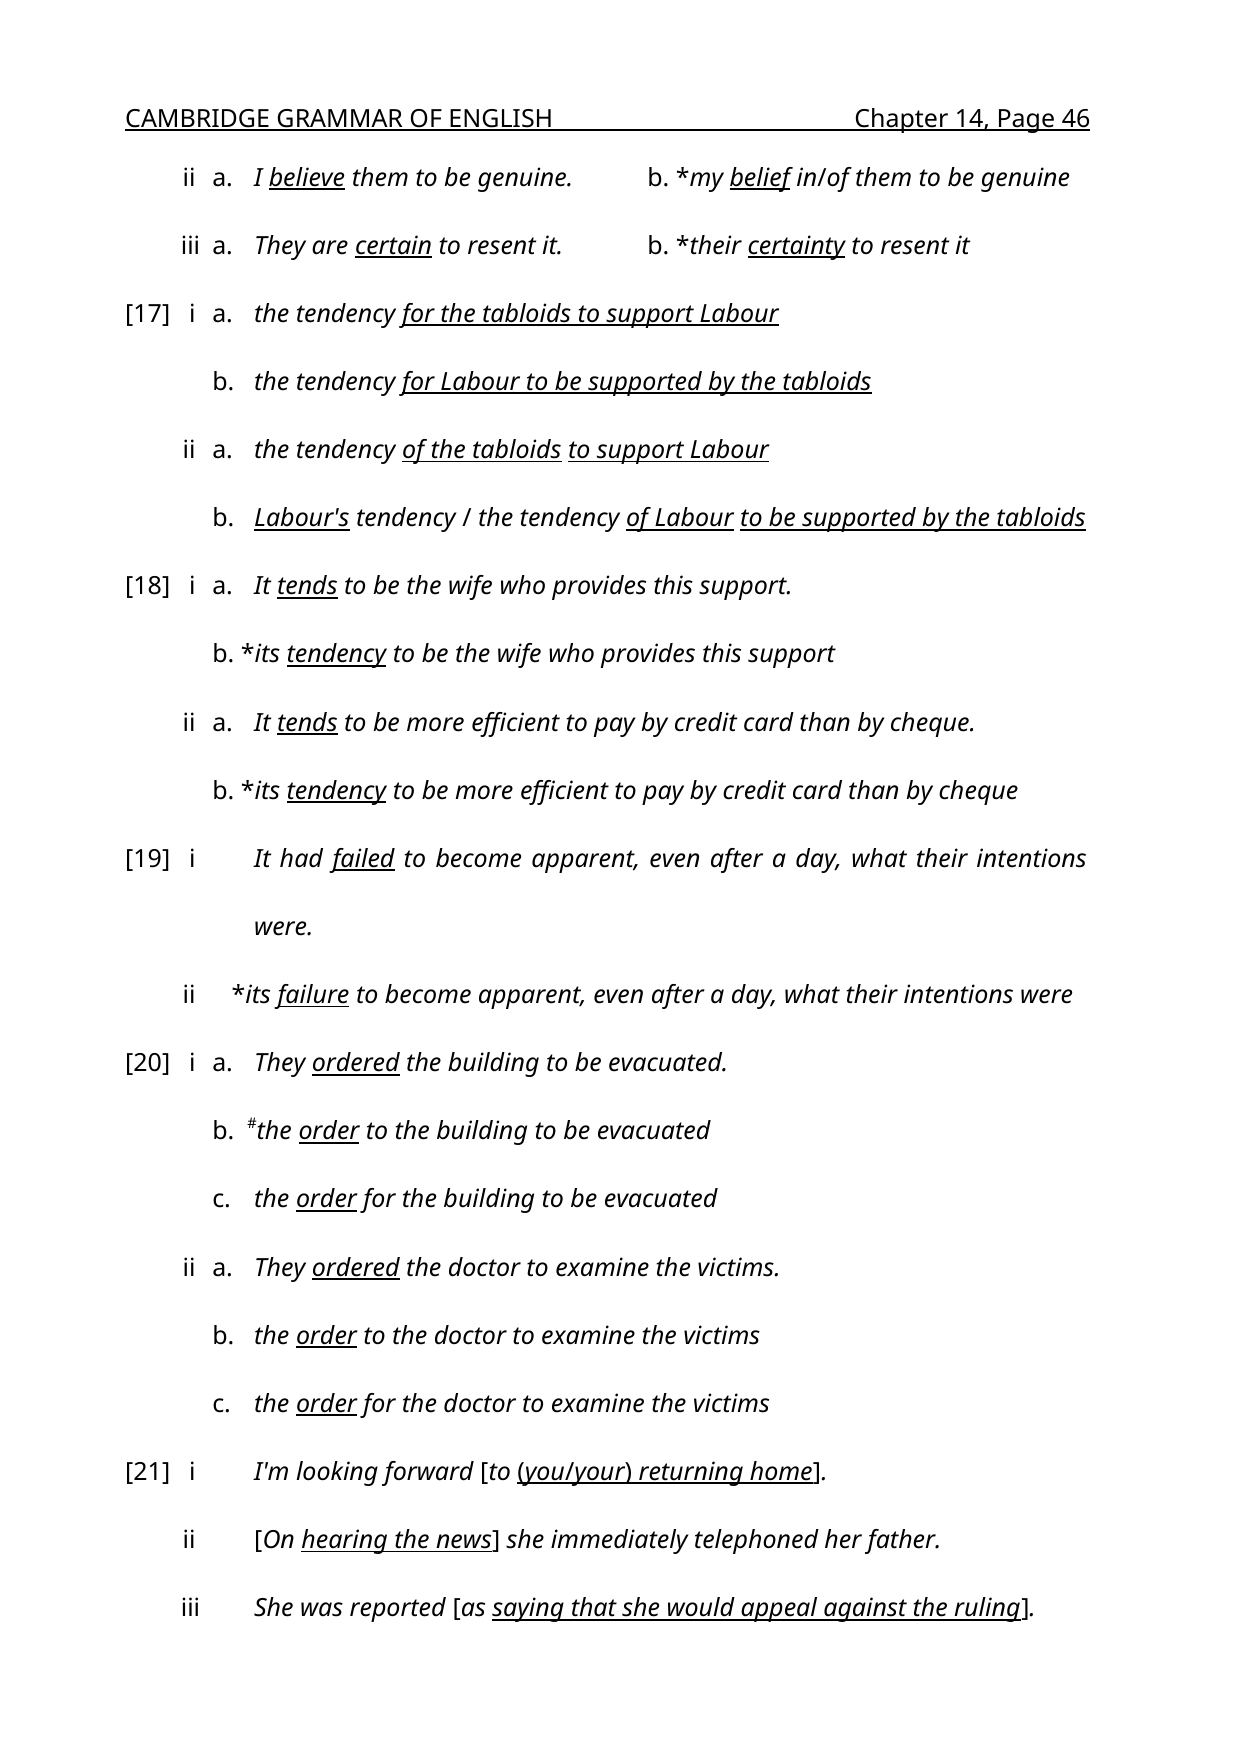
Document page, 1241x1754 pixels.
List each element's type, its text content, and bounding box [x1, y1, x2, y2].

text b. the tendency for Labour to be supported by the tabloids [180, 364, 1090, 398]
text ii *its failure to become apparent, even after a day, what their intentions were [180, 977, 1090, 1011]
text [21] i I'm looking forward [to (you/your) returning home]. [125, 1454, 1090, 1488]
text c. the order for the building to be evacuated [180, 1181, 1090, 1215]
text [18] i a. It tends to be the wife who provides this support. [125, 568, 1090, 602]
text [20] i a. They ordered the building to be evacuated. [125, 1045, 1090, 1079]
text ii [On hearing the news] she immediately telephoned her father. [180, 1522, 1090, 1556]
text b. Labour's tendency / the tendency of Labour to be supported by the tabloids [180, 500, 1090, 534]
text iii She was reported [as saying that she would appeal against the ruling]. [180, 1590, 1090, 1624]
text [19] i It had failed to become apparent, even after a day, what their intentions were. [125, 841, 1090, 943]
text b. #the order to the building to be evacuated [180, 1113, 1090, 1147]
text c. the order for the doctor to examine the victims [180, 1386, 1090, 1419]
text ii a. It tends to be more efficient to pay by credit card than by cheque. [180, 704, 1090, 738]
text b. *its tendency to be the wife who provides this support [180, 636, 1090, 670]
text b. *its tendency to be more efficient to pay by credit card than by cheque [180, 772, 1090, 806]
text b. the order to the doctor to examine the victims [180, 1317, 1090, 1351]
text iii a. They are certain to resent it. b. *their certainty to resent it [180, 227, 1090, 261]
text ii a. the tendency of the tabloids to support Labour [180, 432, 1090, 466]
text ii a. They ordered the doctor to examine the victims. [180, 1249, 1090, 1283]
text [17] i a. the tendency for the tabloids to support Labour [125, 296, 1090, 329]
text ii a. I believe them to be genuine. b. *my belief in/of them to be genuine [180, 159, 1090, 193]
